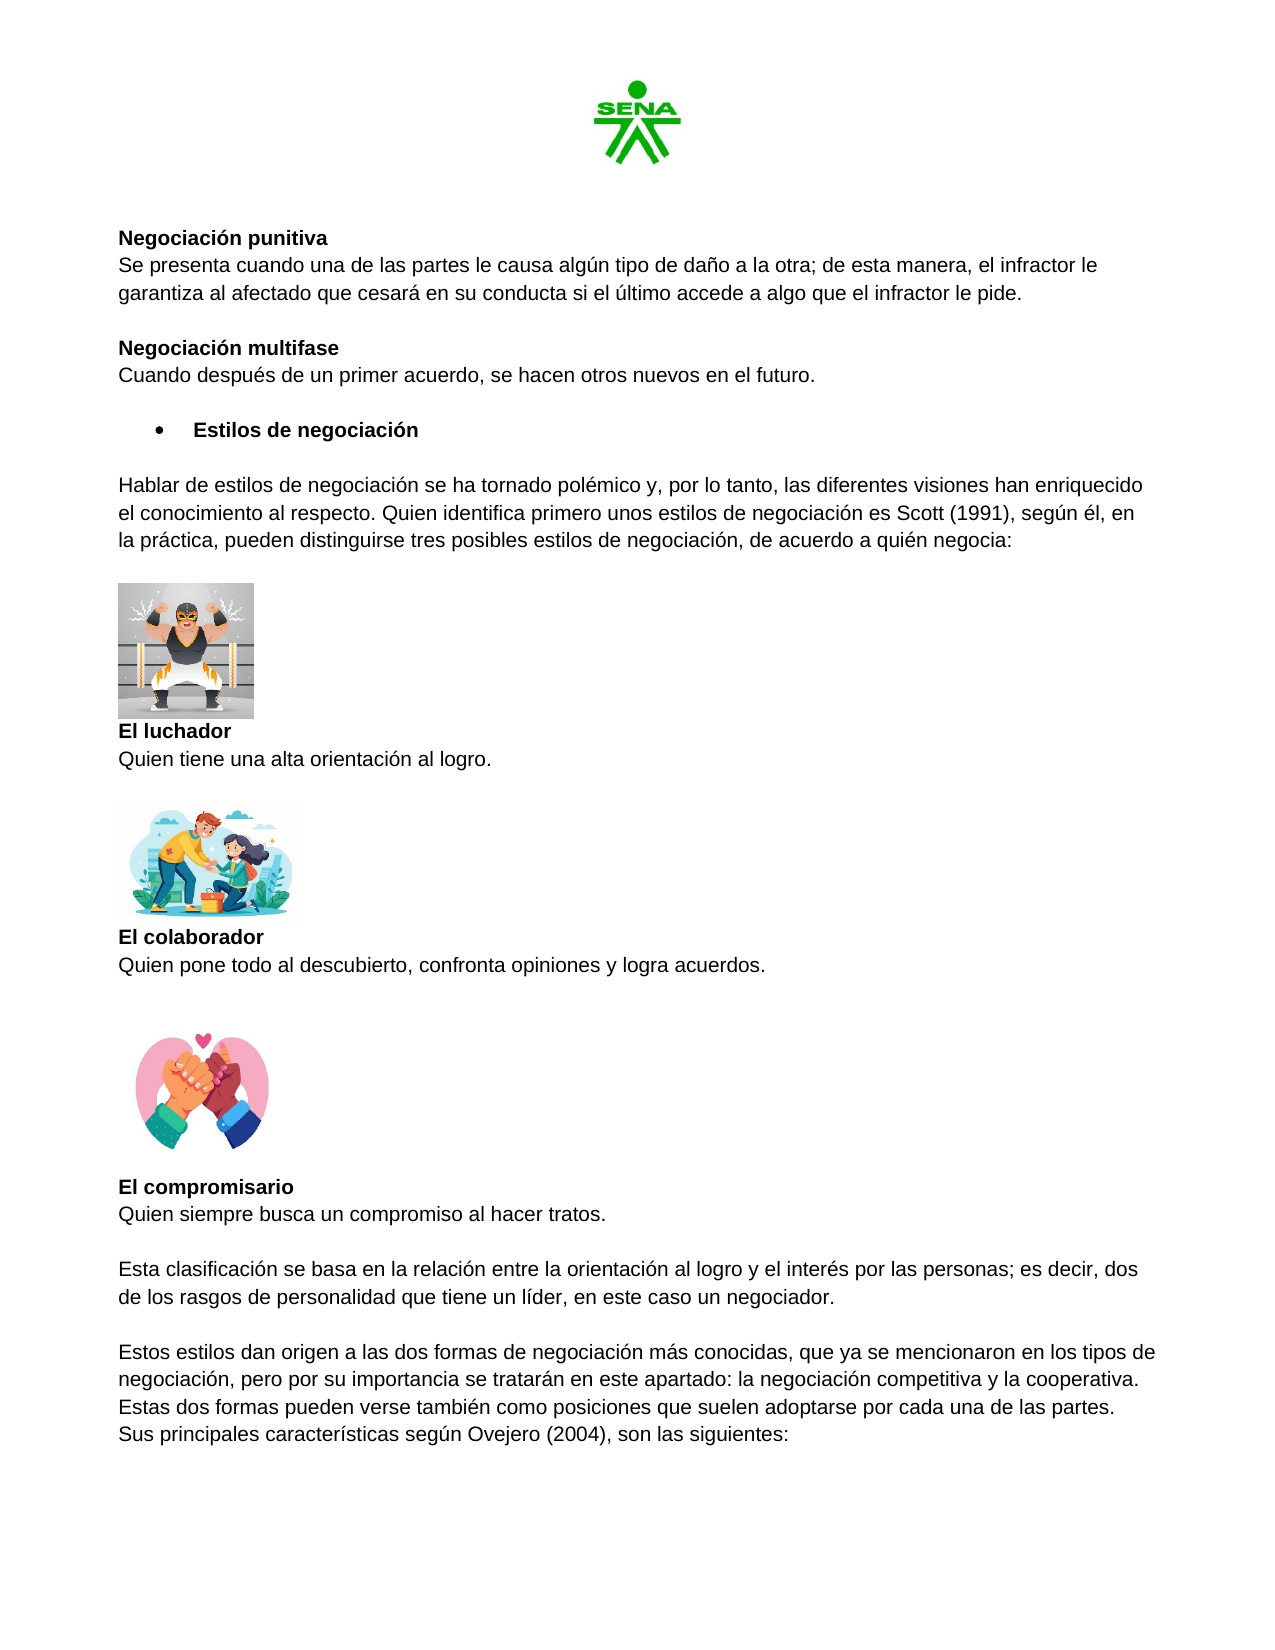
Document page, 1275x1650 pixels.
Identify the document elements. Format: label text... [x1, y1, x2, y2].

text El compromisario [118, 1174, 1157, 1198]
text Cuando después de un primer acuerdo, se hacen otros nuevos en el futuro. [118, 363, 1157, 387]
picture [118, 1007, 286, 1175]
text Se presenta cuando una de las partes le causa algún tipo de daño a la otra; de esta manera, el infractor le garantiza al afectado que cesará en su conducta si el último accede a algo que el infractor le pide. [118, 253, 1157, 304]
text El colaborador [118, 925, 1157, 949]
text Esta clasificación se basa en la relación entre la orientación al logro y el interés por las personas; es decir, dos de los rasgos de personalidad que tiene un líder, en este caso un negociador. [118, 1257, 1157, 1308]
picture [118, 583, 254, 719]
text El luchador [118, 719, 1157, 743]
text Quien pone todo al descubierto, confronta opiniones y logra acuerdos. [118, 952, 1157, 976]
list Estilos de negociación [156, 418, 1157, 442]
text Quien tiene una alta orientación al logro. [118, 746, 1157, 770]
text Negociación multifase [118, 335, 1157, 359]
text Hablar de estilos de negociación se ha tornado polémico y, por lo tanto, las diferentes visiones han enriquecido el conocimiento al respecto. Quien identifica primero unos estilos de negociación es Scott (1991), según él, en la práctica, pueden distinguirse tres posibles estilos de negociación, de acuerdo a quién negocia: [118, 473, 1157, 552]
picture [588, 75, 687, 172]
text Negociación punitiva [118, 225, 1157, 249]
picture [118, 801, 304, 925]
text Estos estilos dan origen a las dos formas de negociación más conocidas, que ya se mencionaron en los tipos de negociación, pero por su importancia se tratarán en este apartado: la negociación competitiva y la cooperativa. Estas dos formas pueden verse también como posiciones que suelen adoptarse por cada una de las partes. Sus principales características según Ovejero (2004), son las siguientes: [118, 1339, 1157, 1446]
text Quien siempre busca un compromiso al hacer tratos. [118, 1202, 1157, 1226]
